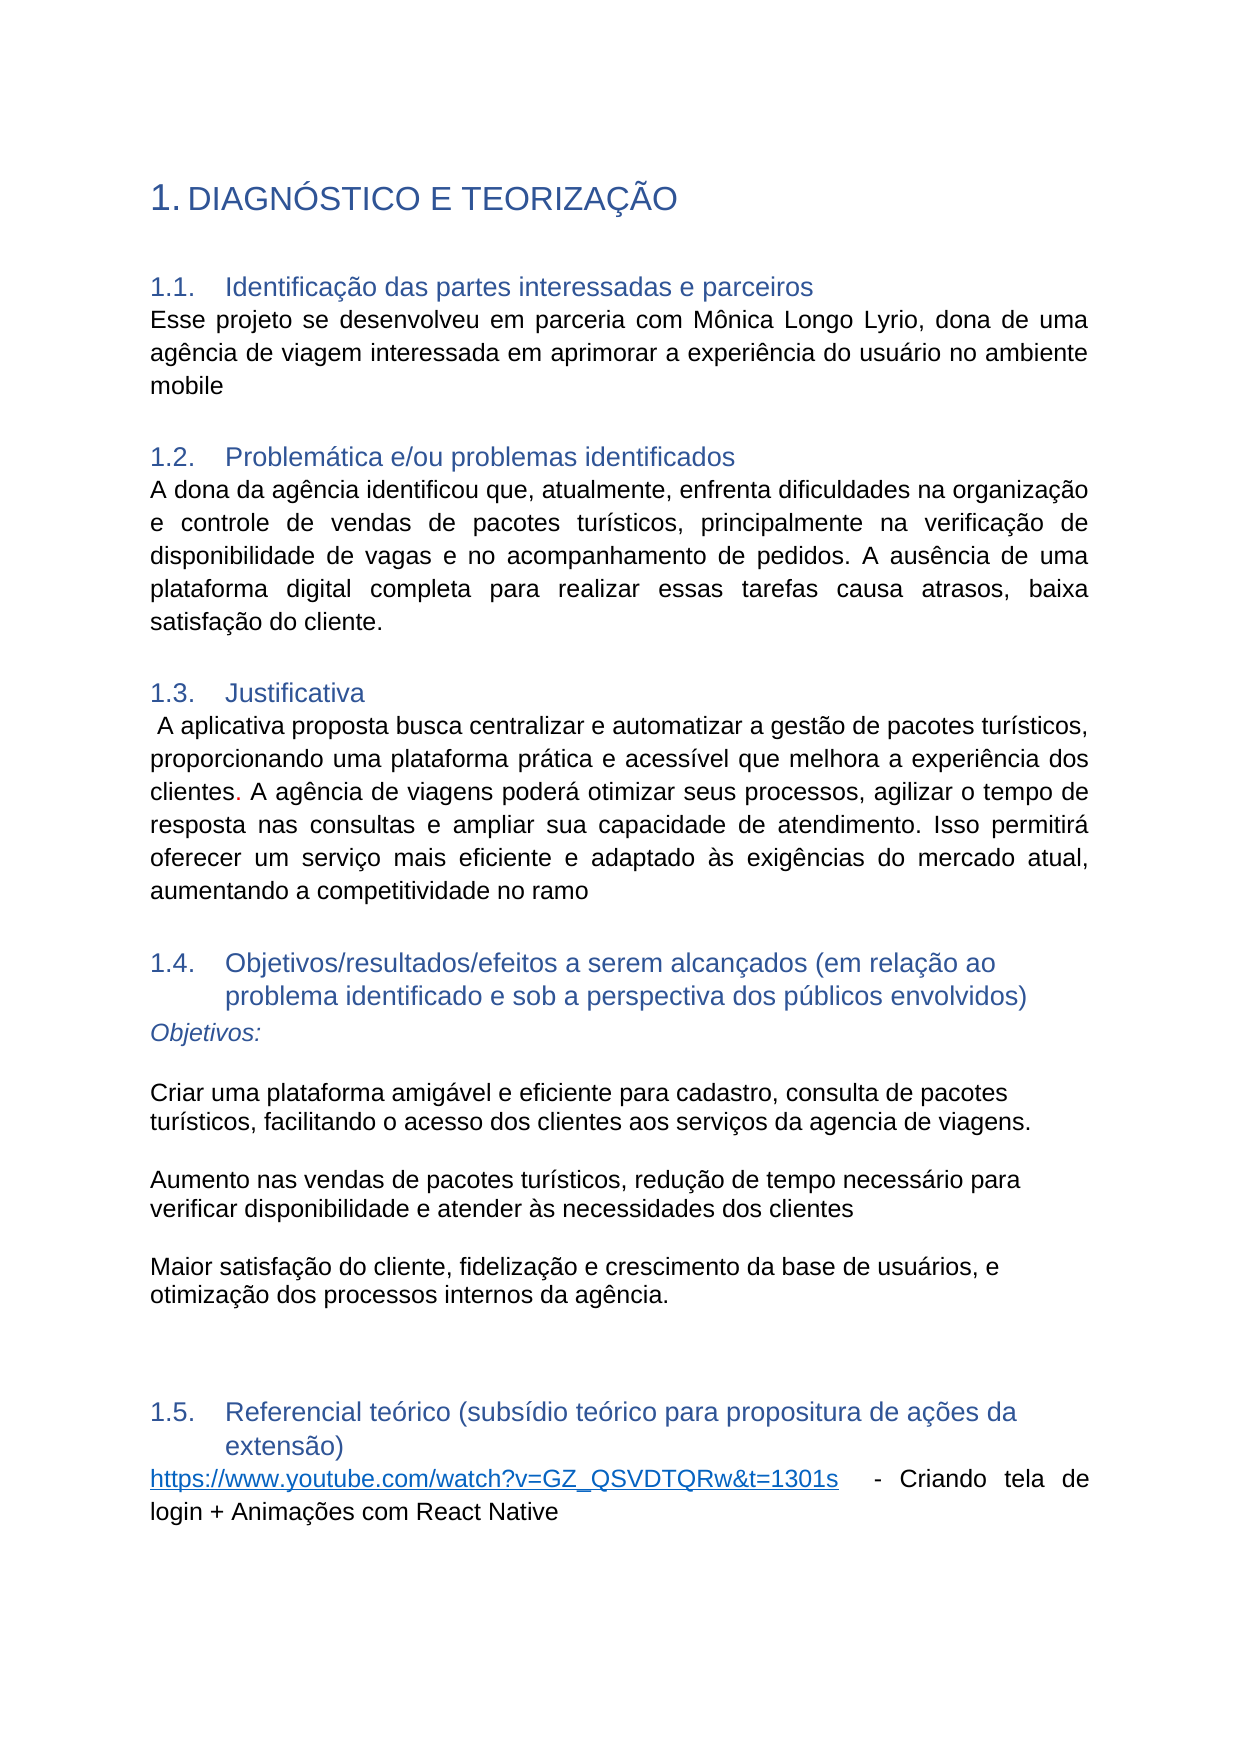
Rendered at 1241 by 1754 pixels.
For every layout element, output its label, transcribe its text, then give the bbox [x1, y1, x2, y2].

subtitle DIAGNÓSTICO E TEORIZAÇÃO [150, 175, 1090, 218]
subtitle Objetivos/resultados/efeitos a serem alcançados (em relação ao problema identificado e sob a perspectiva dos públicos envolvidos) [150, 947, 1090, 1012]
text Esse projeto se desenvolveu em parceria com Mônica Longo Lyrio, dona de uma agência de viagem interessada em aprimorar a experiência do usuário no ambiente mobile [150, 305, 1090, 400]
text Aumento nas vendas de pacotes turísticos, redução de tempo necessário para verificar disponibilidade e atender às necessidades dos clientes [150, 1165, 1090, 1223]
text A aplicativa proposta busca centralizar e automatizar a gestão de pacotes turísticos, proporcionando uma plataforma prática e acessível que melhora a experiência dos clientes. A agência de viagens poderá otimizar seus processos, agilizar o tempo de resposta nas consultas e ampliar sua capacidade de atendimento. Isso permitirá oferecer um serviço mais eficiente e adaptado às exigências do mercado atual, aumentando a competitividade no ramo [150, 711, 1090, 905]
subtitle Objetivos: [150, 1018, 1090, 1047]
text Criar uma plataforma amigável e eficiente para cadastro, consulta de pacotes turísticos, facilitando o acesso dos clientes aos serviços da agencia de viagens. [150, 1078, 1090, 1136]
subtitle Problemática e/ou problemas identificados [150, 441, 1090, 473]
subtitle Identificação das partes interessadas e parceiros [150, 271, 1090, 303]
subtitle Referencial teórico (subsídio teórico para propositura de ações da extensão) [150, 1396, 1090, 1461]
text https://www.youtube.com/watch?v=GZ_QSVDTQRw&t=1301s - Criando tela de login + Animações com React Native [150, 1464, 1090, 1526]
text Maior satisfação do cliente, fidelização e crescimento da base de usuários, e otimização dos processos internos da agência. [150, 1252, 1090, 1309]
text A dona da agência identificou que, atualmente, enfrenta dificuldades na organização e controle de vendas de pacotes turísticos, principalmente na verificação de disponibilidade de vagas e no acompanhamento de pedidos. A ausência de uma plataforma digital completa para realizar essas tarefas causa atrasos, baixa satisfação do cliente. [150, 475, 1090, 636]
subtitle Justificativa [150, 677, 1090, 709]
